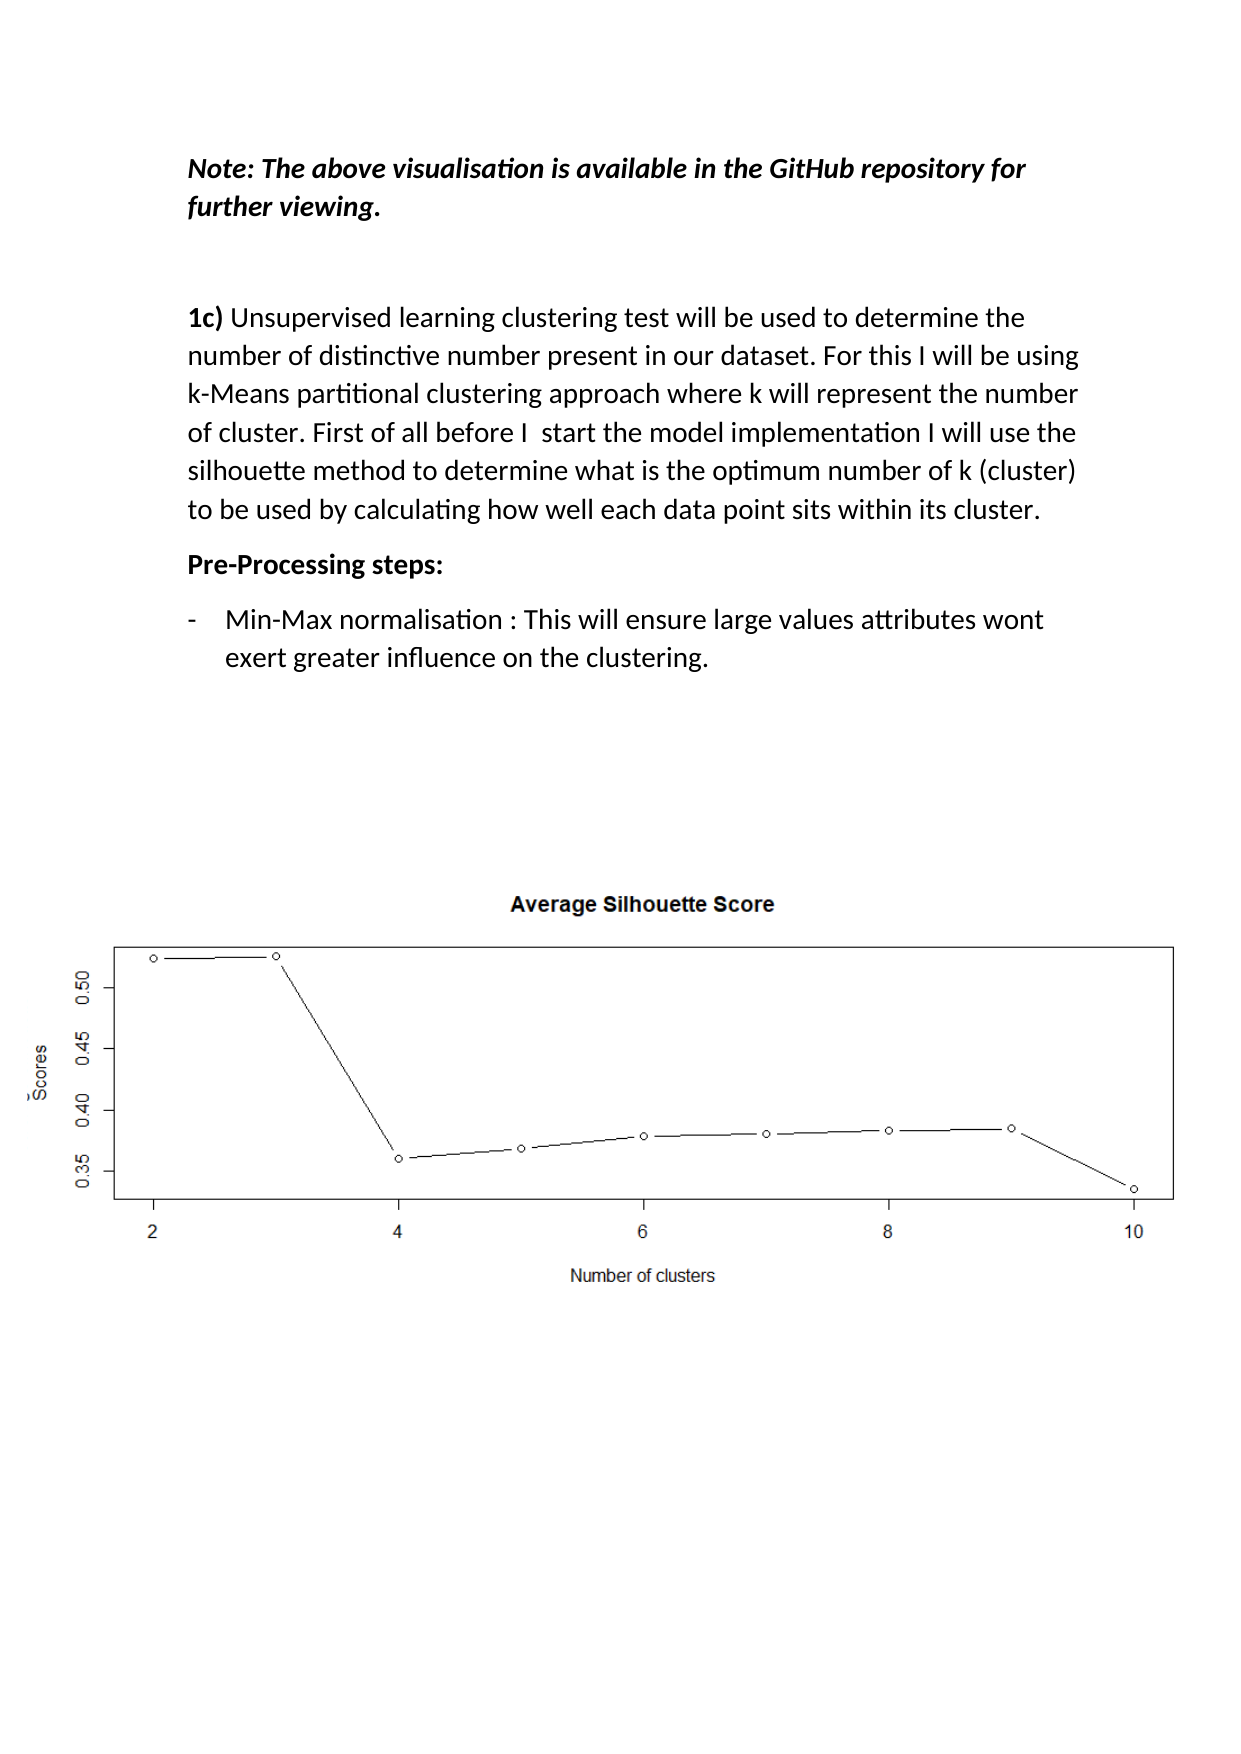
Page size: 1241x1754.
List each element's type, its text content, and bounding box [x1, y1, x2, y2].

list Min-Max normalisation : This will ensure large values attributes wont exert greater influence on the clustering. [187, 601, 1090, 675]
text Pre-Processing steps: [187, 546, 1090, 582]
text Note: The above visualisation is available in the GitHub repository for further viewing. [187, 150, 1090, 224]
text 1c) Unsupervised learning clustering test will be used to determine the number of distinctive number present in our dataset. For this I will be using k-Means partitional clustering approach where k will represent the number of cluster. First of all before I start the model implementation I will use the silhouette method to determine what is the optimum number of k (cluster) to be used by calculating how well each data point sits within its cluster. [187, 299, 1090, 526]
picture [26, 860, 1214, 1306]
